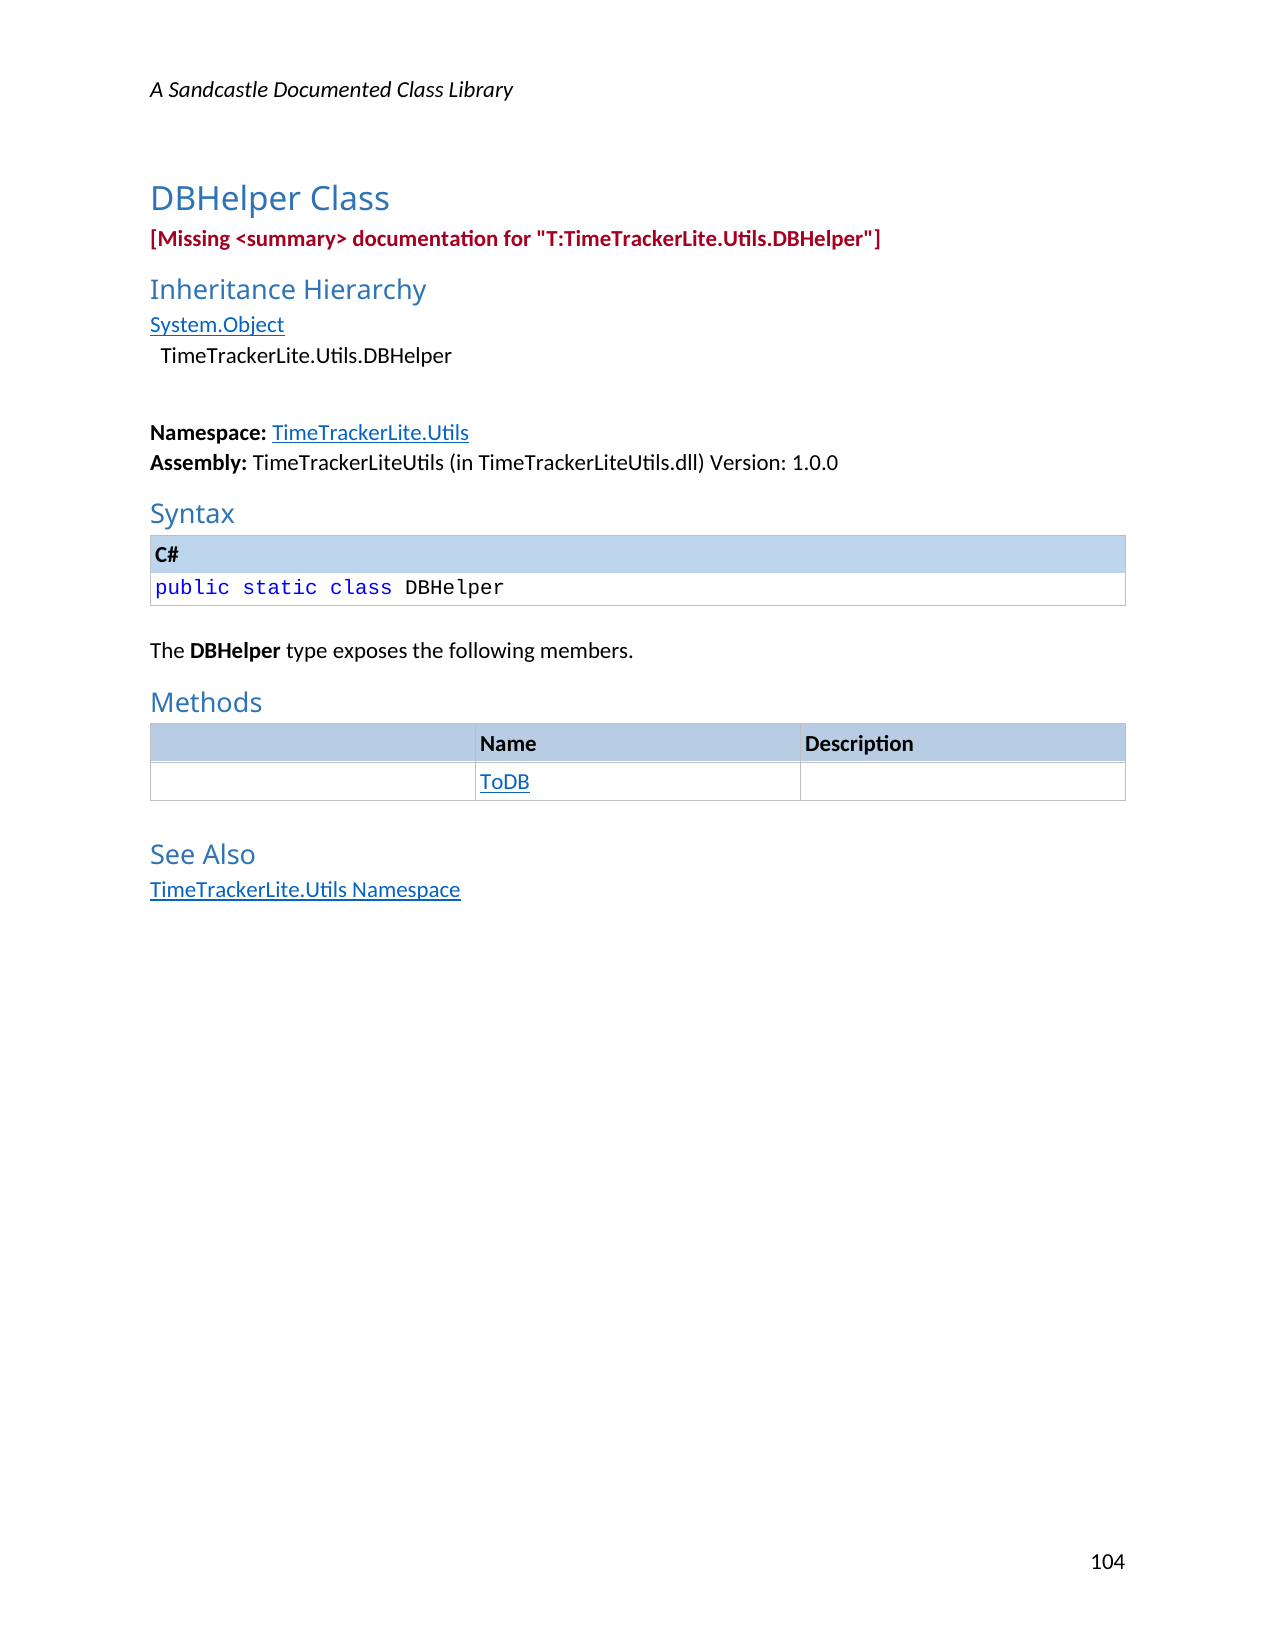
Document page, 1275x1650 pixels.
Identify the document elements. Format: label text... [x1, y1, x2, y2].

table_header [151, 724, 475, 761]
table_cell public static class DBHelper [151, 573, 1125, 605]
table_header C# [151, 536, 1125, 573]
text Namespace: TimeTrackerLite.UtilsAssembly: TimeTrackerLiteUtils (in TimeTrackerLiteUtils.dll) Version: 1.0.0 [150, 388, 1125, 476]
text TimeTrackerLite.Utils Namespace [150, 875, 1125, 903]
table_cell [151, 763, 475, 800]
subtitle See Also [150, 835, 1125, 872]
table_cell ToDB [476, 763, 800, 800]
table_cell [801, 763, 1125, 800]
subtitle Inheritance Hierarchy [150, 271, 1125, 308]
table_header Description [801, 724, 1125, 761]
text The DBHelper type exposes the following members. [150, 637, 1125, 665]
text [Missing <summary> documentation for "T:TimeTrackerLite.Utils.DBHelper"] [150, 224, 1125, 252]
subtitle Syntax [150, 495, 1125, 532]
subtitle Methods [150, 683, 1125, 720]
table_header Name [476, 724, 800, 761]
subtitle DBHelper Class [150, 175, 1125, 220]
text System.Object TimeTrackerLite.Utils.DBHelper [150, 311, 1125, 369]
